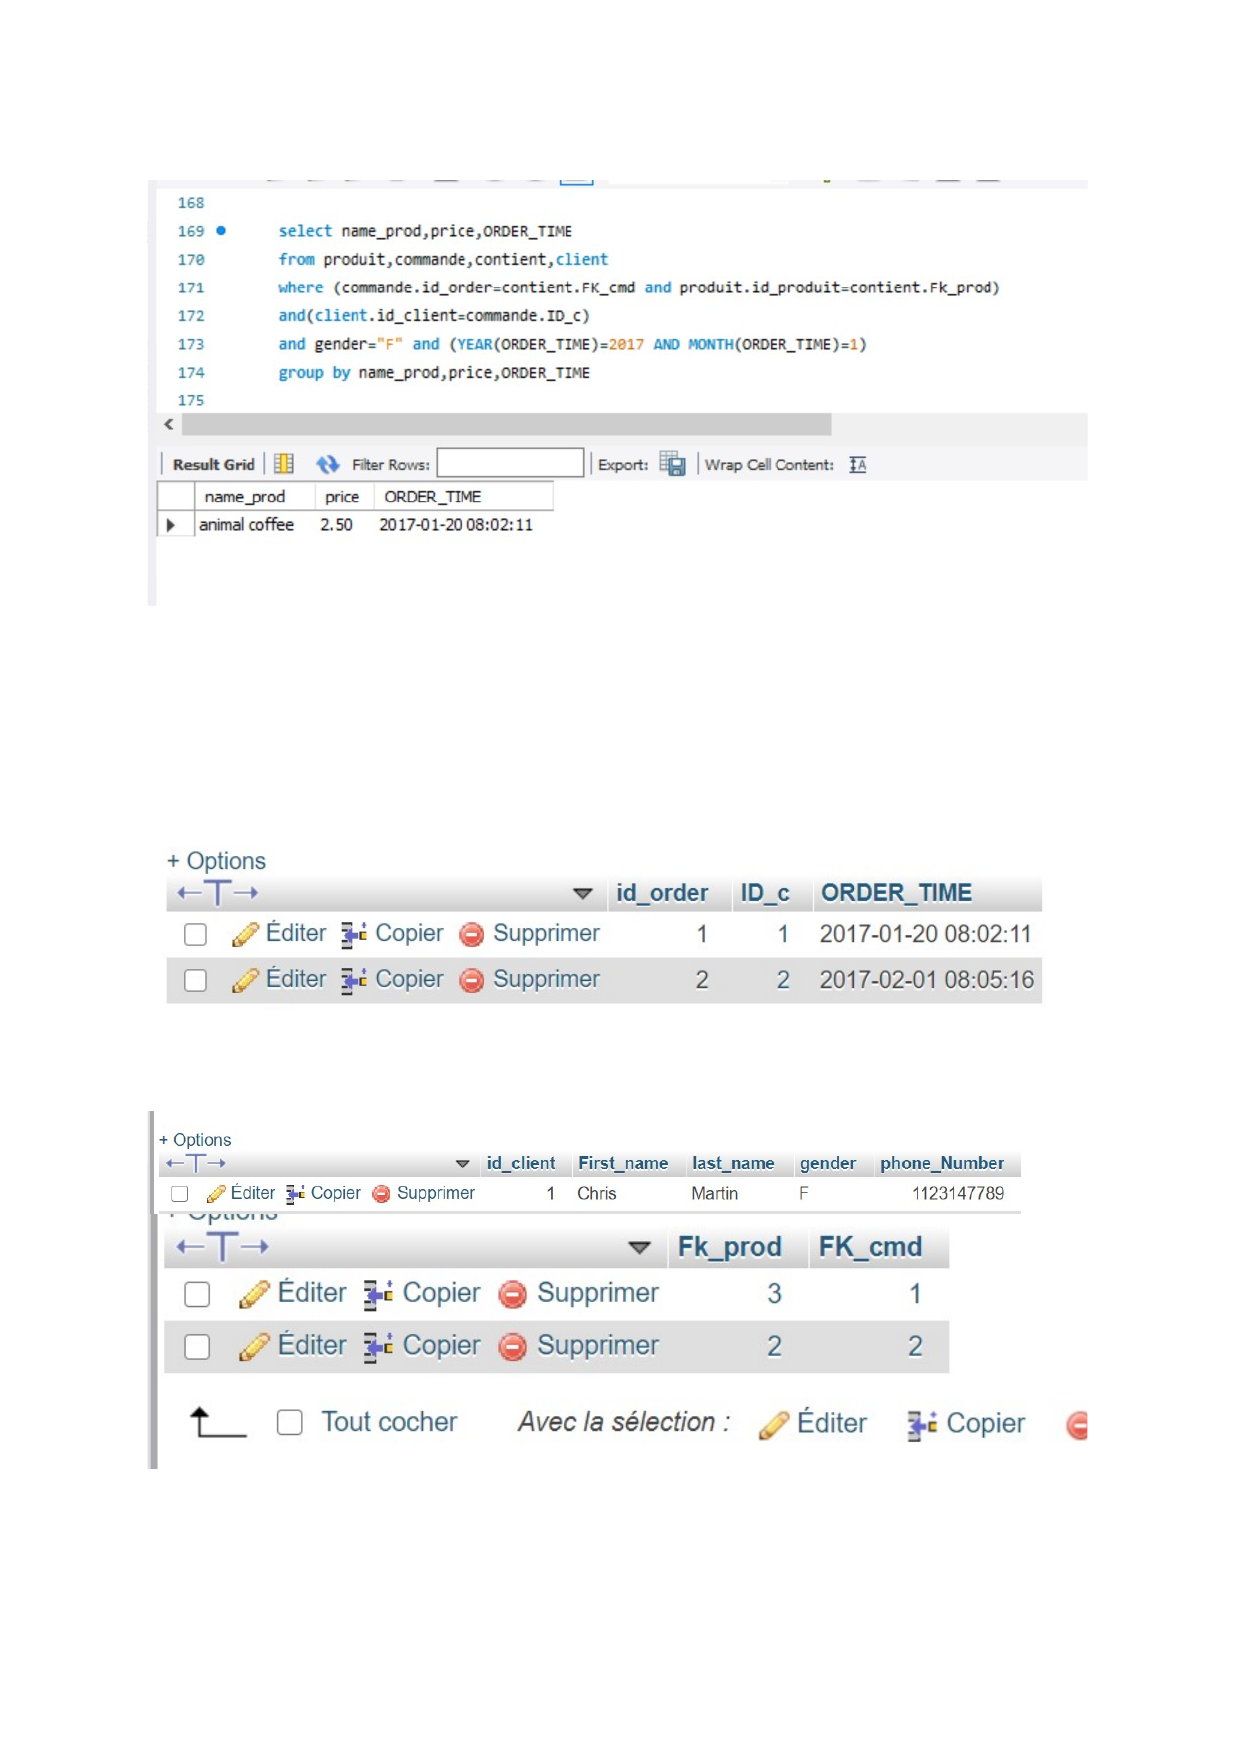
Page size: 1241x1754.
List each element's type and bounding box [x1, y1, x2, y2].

picture [147, 1111, 1088, 1469]
picture [162, 828, 1102, 1010]
picture [147, 180, 1088, 606]
